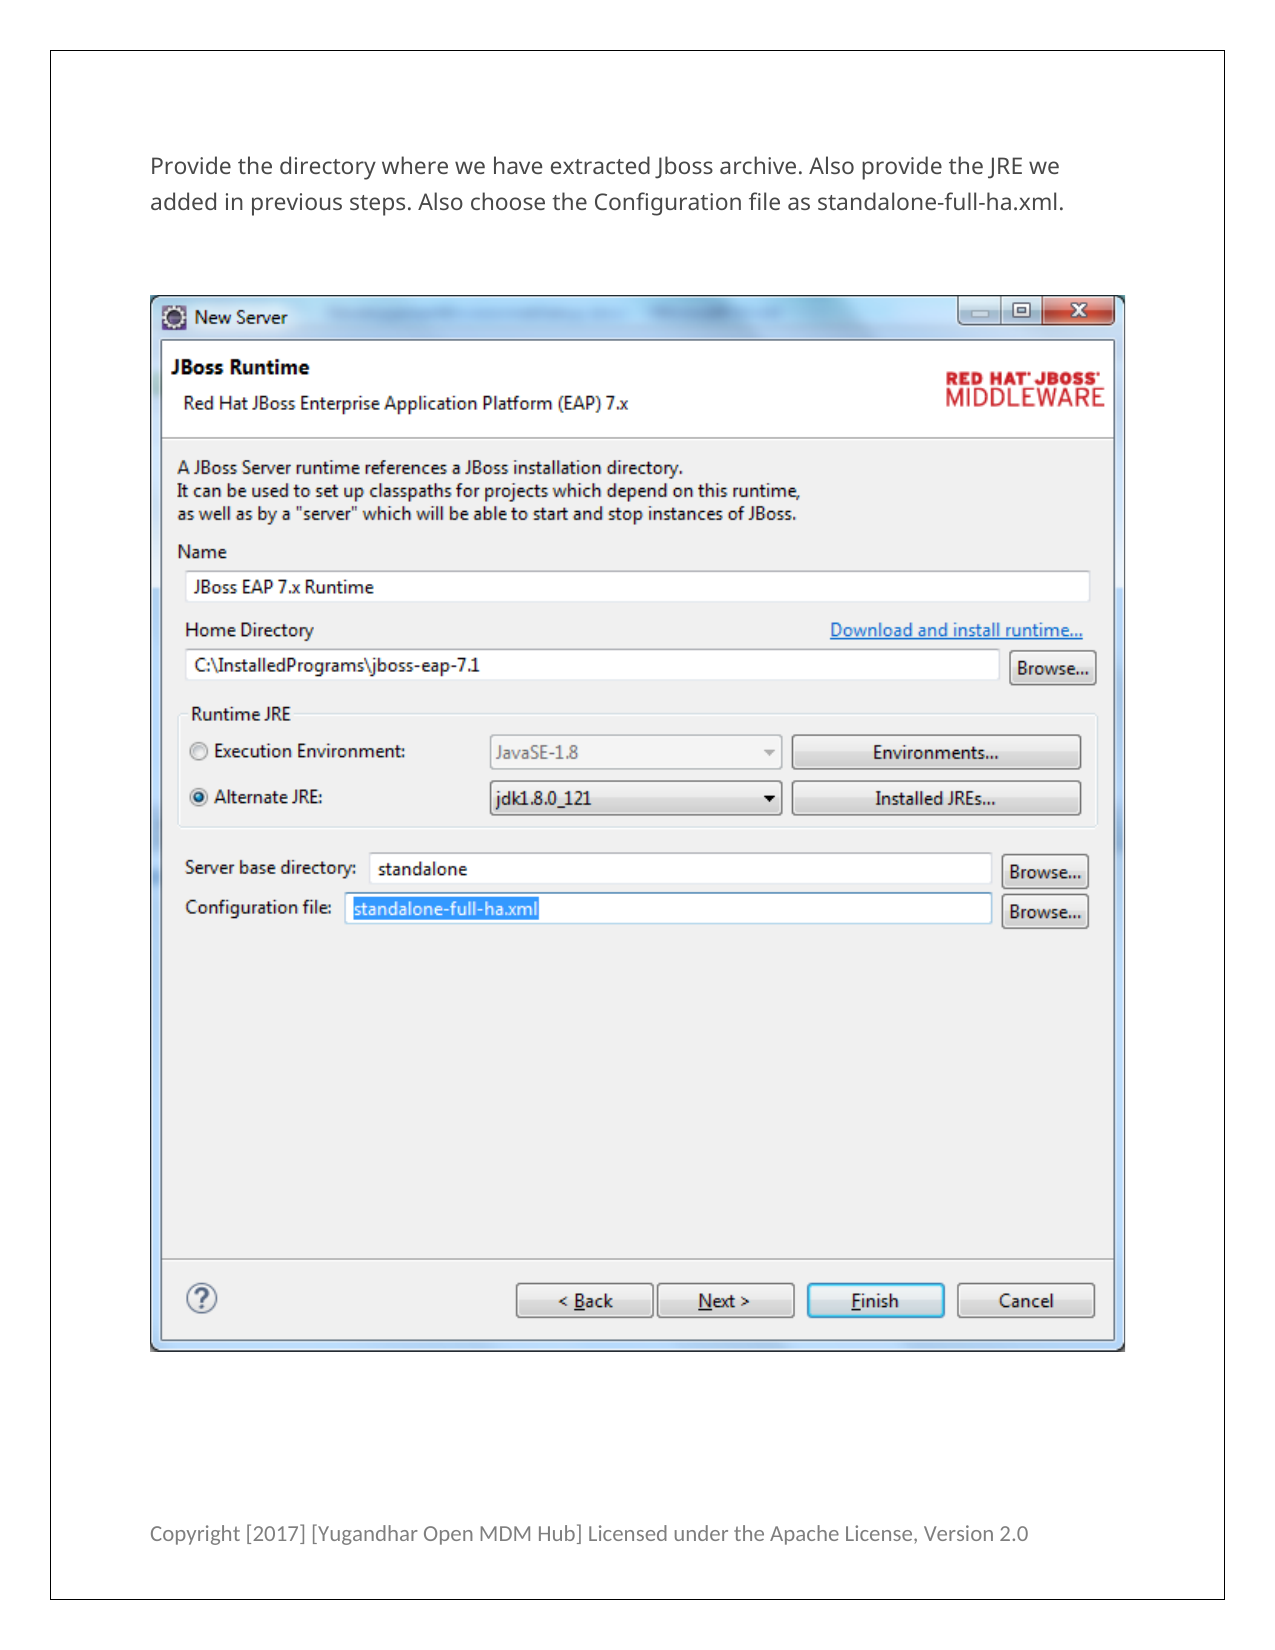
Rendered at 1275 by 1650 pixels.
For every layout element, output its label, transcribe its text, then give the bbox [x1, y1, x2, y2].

picture [150, 295, 1125, 1352]
text Provide the directory where we have extracted Jboss archive. Also provide the JRE we added in previous steps. Also choose the Configuration file as standalone-full-ha.xml. [150, 150, 1125, 217]
